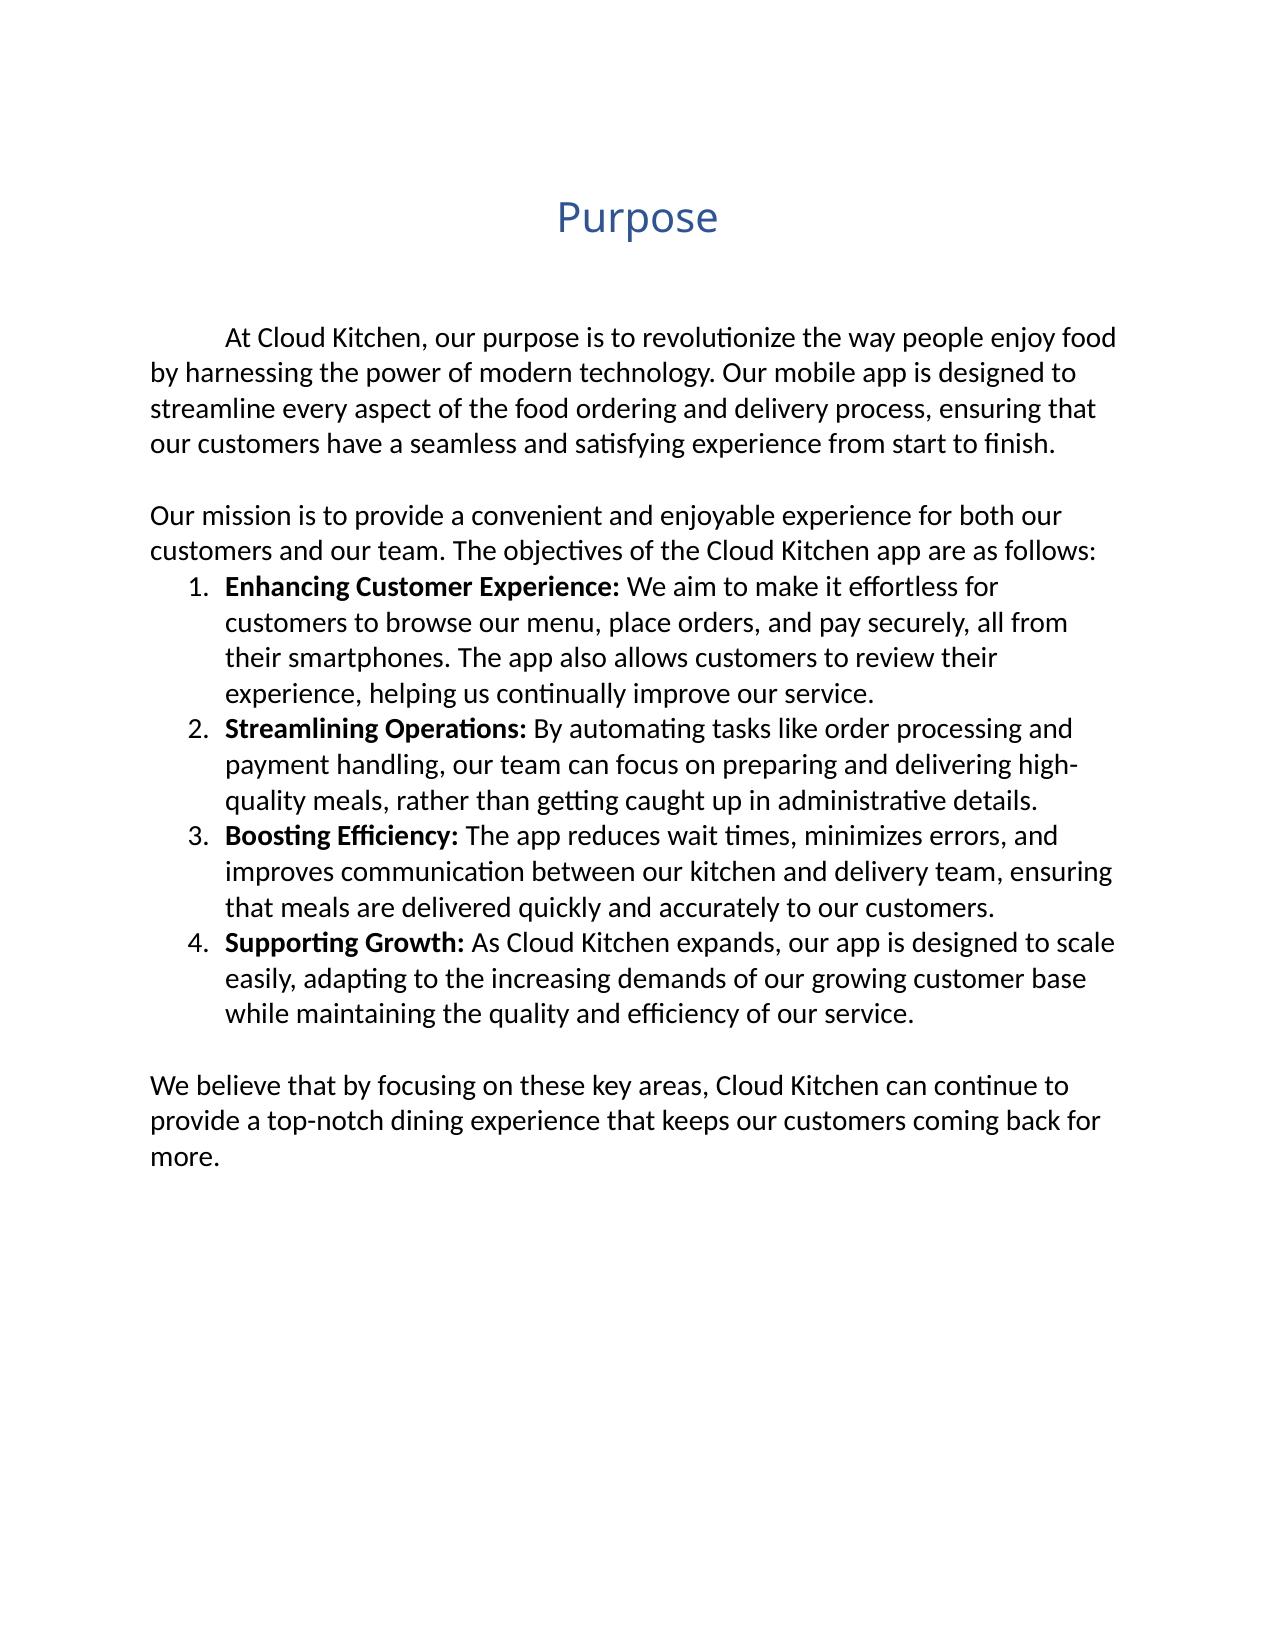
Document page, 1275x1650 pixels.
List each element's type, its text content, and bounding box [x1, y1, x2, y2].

subtitle Purpose [150, 187, 1125, 244]
list Streamlining Operations: By automating tasks like order processing and payment handling, our team can focus on preparing and delivering high-quality meals, rather than getting caught up in administrative details. [187, 711, 1125, 817]
text Our mission is to provide a convenient and enjoyable experience for both our customers and our team. The objectives of the Cloud Kitchen app are as follows: [150, 497, 1125, 568]
list Supporting Growth: As Cloud Kitchen expands, our app is designed to scale easily, adapting to the increasing demands of our growing customer base while maintaining the quality and efficiency of our service. [187, 924, 1125, 1031]
text We believe that by focusing on these key areas, Cloud Kitchen can continue to provide a top-notch dining experience that keeps our customers coming back for more. [150, 1067, 1125, 1174]
list Enhancing Customer Experience: We aim to make it effortless for customers to browse our menu, place orders, and pay securely, all from their smartphones. The app also allows customers to review their experience, helping us continually improve our service. [187, 568, 1125, 711]
text At Cloud Kitchen, our purpose is to revolutionize the way people enjoy food by harnessing the power of modern technology. Our mobile app is designed to streamline every aspect of the food ordering and delivery process, ensuring that our customers have a seamless and satisfying experience from start to finish. [150, 319, 1125, 461]
list Boosting Efficiency: The app reduces wait times, minimizes errors, and improves communication between our kitchen and delivery team, ensuring that meals are delivered quickly and accurately to our customers. [187, 817, 1125, 924]
